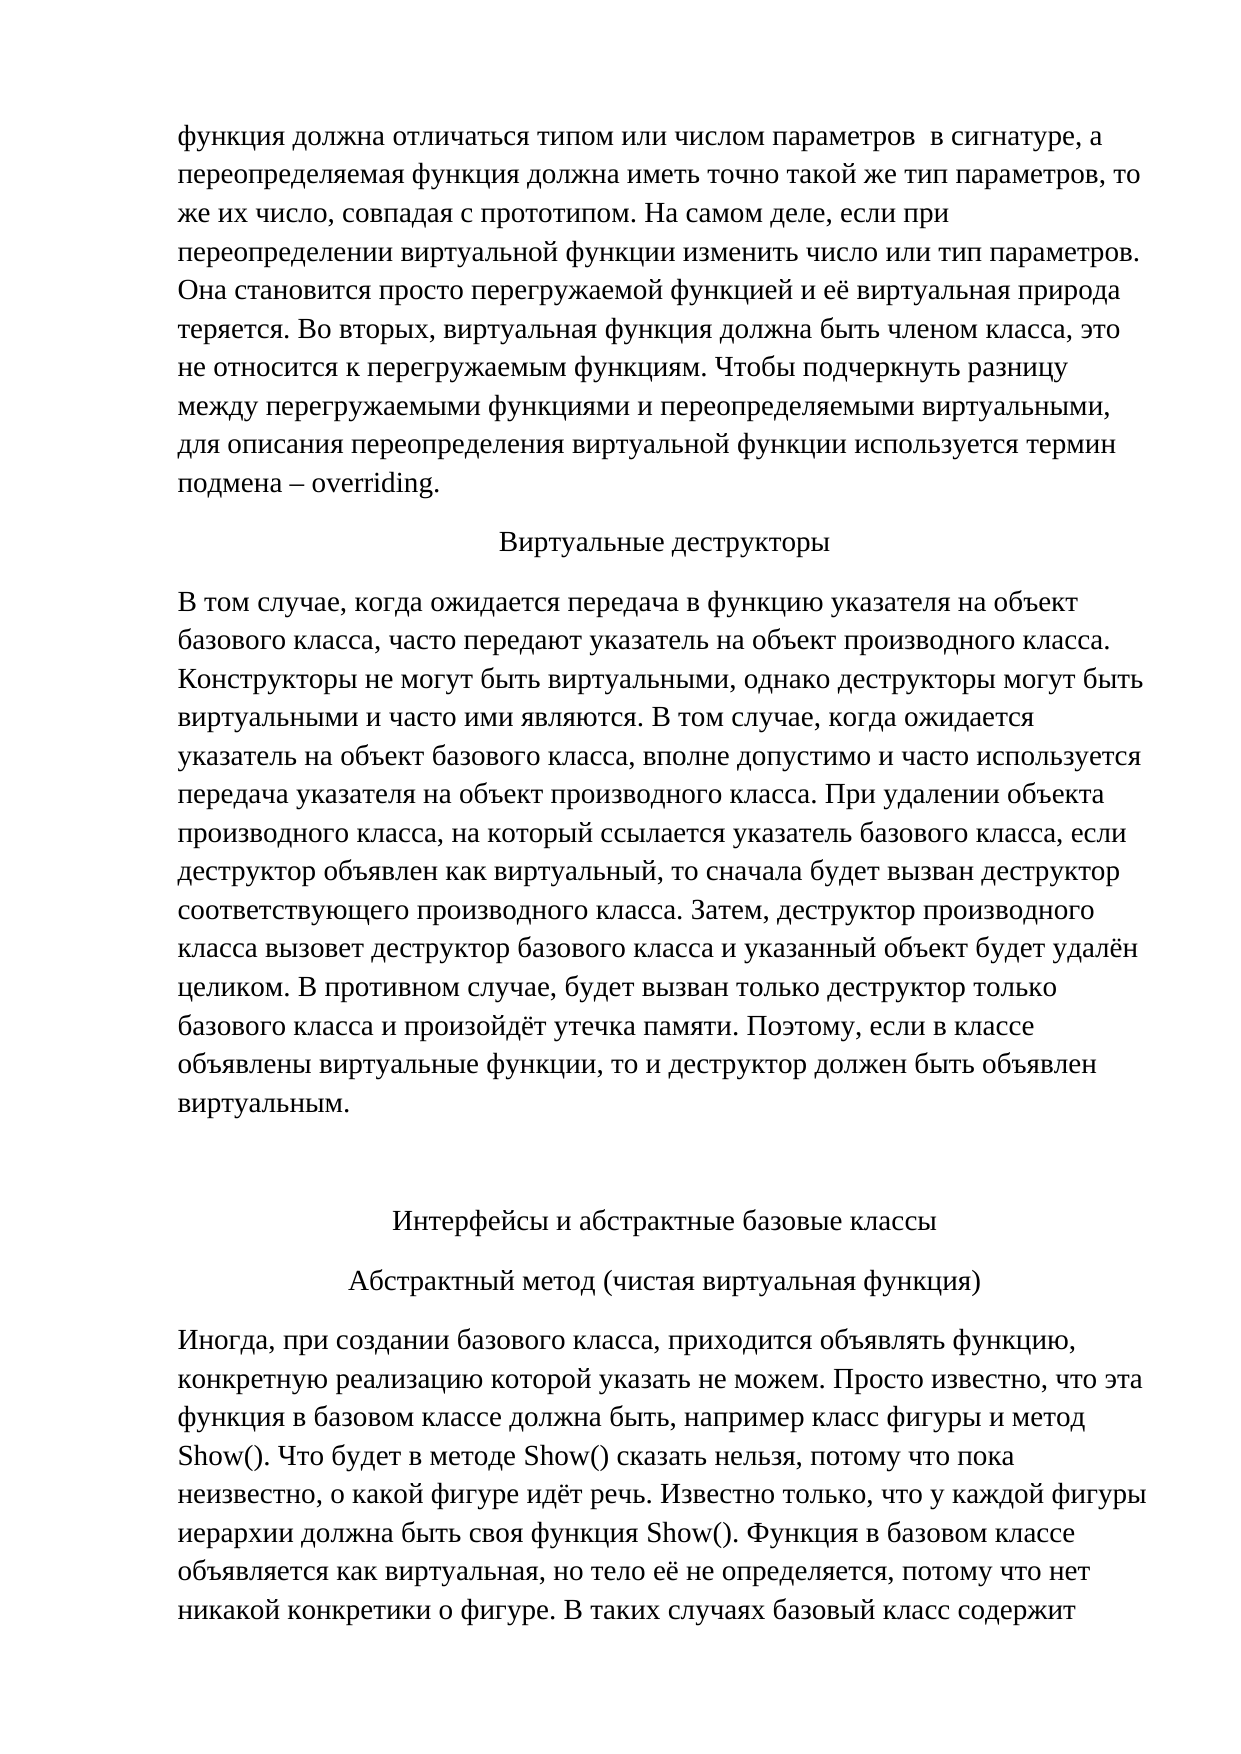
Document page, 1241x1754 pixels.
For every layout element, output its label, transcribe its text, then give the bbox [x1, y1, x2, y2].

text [177, 118, 1152, 498]
text Абстрактный метод (чистая виртуальная функция) [177, 1263, 1152, 1296]
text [177, 1322, 1152, 1626]
text В том случае, когда ожидается передача в функцию указателя на объект базового класса, часто передают указатель на объект производного класса. Конструкторы не могут быть виртуальными, однако деструкторы могут быть виртуальными и часто ими являются. В том случае, когда ожидается указатель на объект базового класса, вполне допустимо и часто используется передача указателя на объект производного класса. При удалении объекта производного класса, на который ссылается указатель базового класса, если деструктор объявлен как виртуальный, то сначала будет вызван деструктор соответствующего производного класса. Затем, деструктор производного класса вызовет деструктор базового класса и указанный объект будет удалён целиком. В противном случае, будет вызван только деструктор только базового класса и произойдёт утечка памяти. Поэтому, если в классе объявлены виртуальные функции, то и деструктор должен быть объявлен виртуальным. [177, 584, 1152, 1118]
text Виртуальные деструкторы [177, 524, 1152, 558]
text Интерфейсы и абстрактные базовые классы [177, 1203, 1152, 1237]
